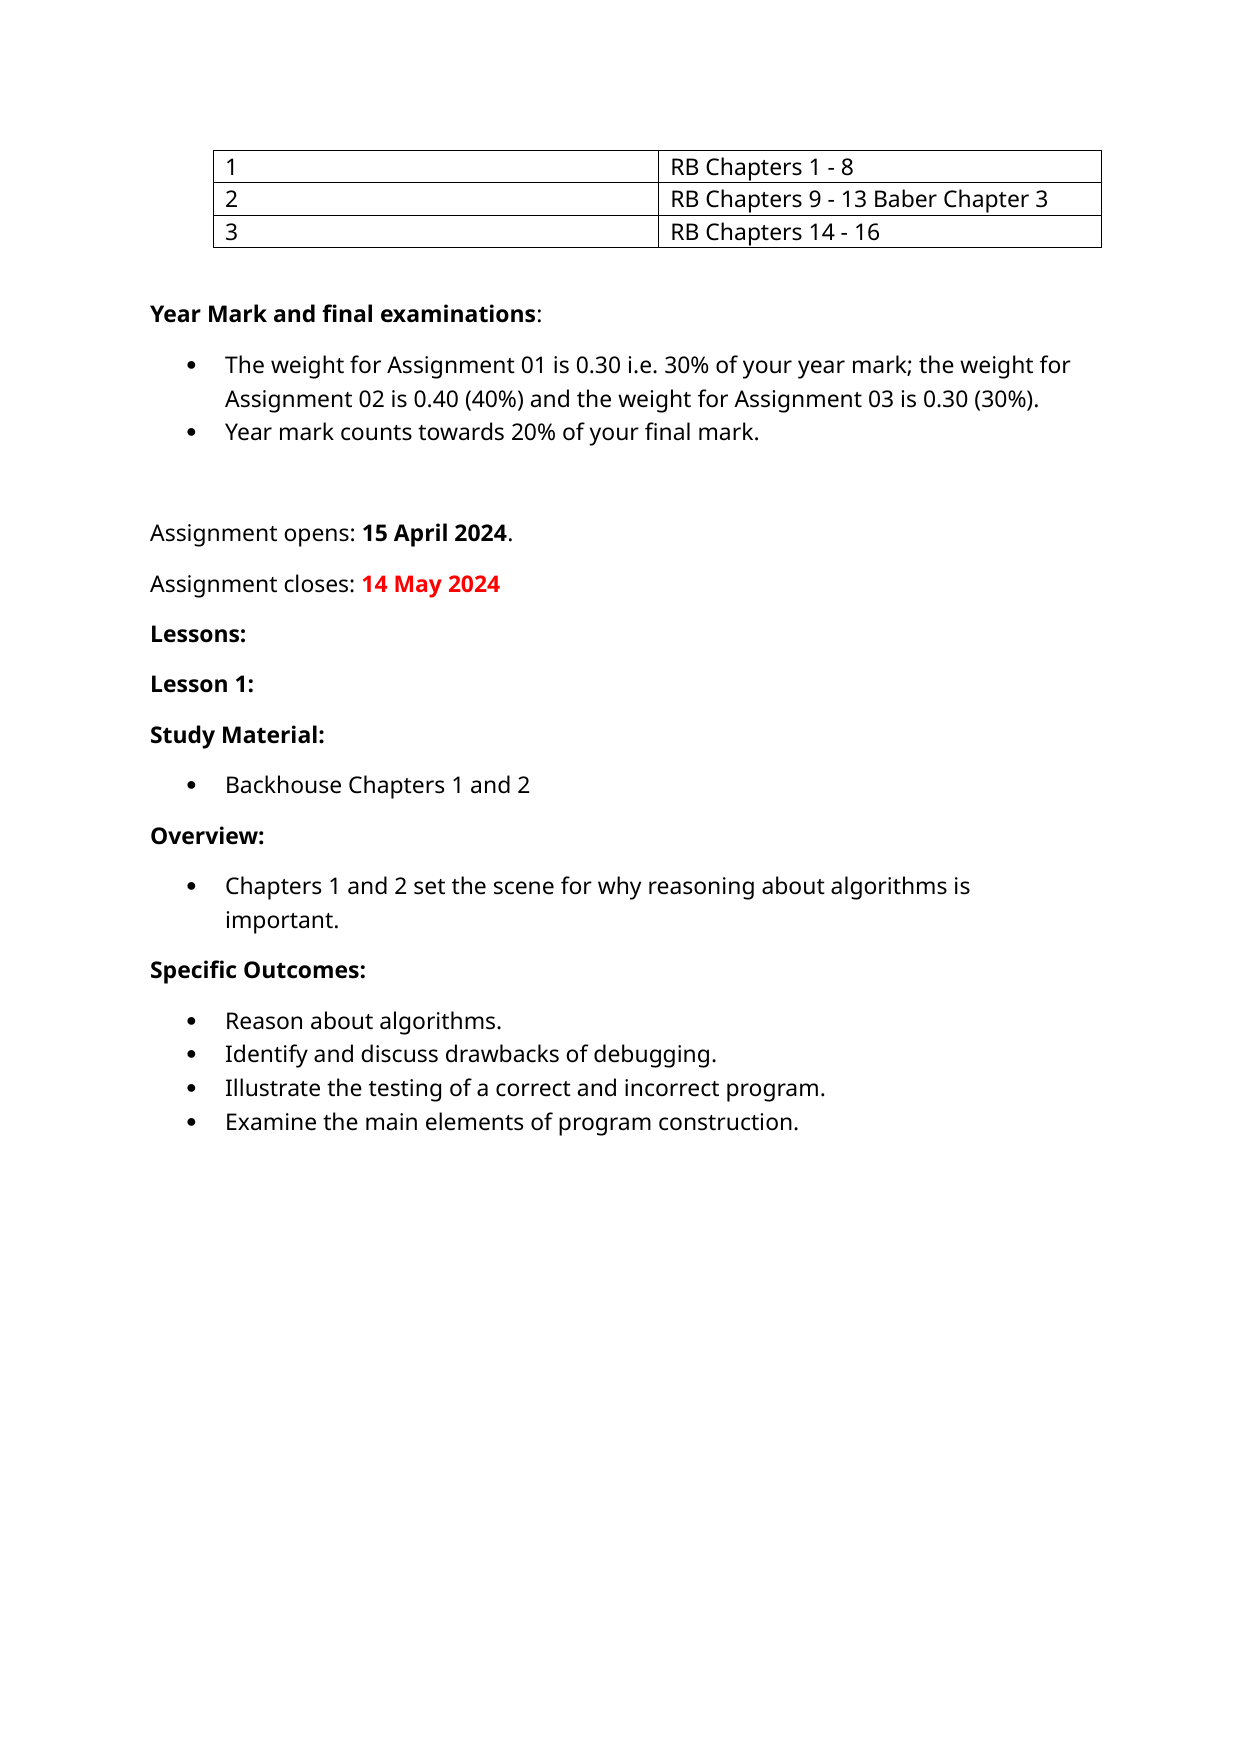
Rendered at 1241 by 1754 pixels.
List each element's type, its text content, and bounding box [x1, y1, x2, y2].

table_cell RB Chapters 9 - 13 Baber Chapter 3 [659, 183, 1101, 214]
list Chapters 1 and 2 set the scene for why reasoning about algorithms is important. [187, 870, 1090, 935]
table_cell 1 [214, 151, 658, 182]
list Backhouse Chapters 1 and 2 [187, 769, 1090, 800]
list Examine the main elements of program construction. [187, 1106, 1090, 1137]
list Illustrate the testing of a correct and incorrect program. [187, 1072, 1090, 1103]
list Reason about algorithms. [187, 1004, 1090, 1036]
text Lesson 1: [150, 668, 1090, 699]
list The weight for Assignment 01 is 0.30 i.e. 30% of your year mark; the weight for Assignment 02 is 0.40 (40%) and the weight for Assignment 03 is 0.30 (30%). [187, 349, 1090, 414]
text Assignment closes: 14 May 2024 [150, 567, 1090, 599]
text Assignment opens: 15 April 2024. [150, 517, 1090, 548]
table_cell RB Chapters 1 - 8 [659, 151, 1101, 182]
table_cell 2 [214, 183, 658, 214]
table_cell RB Chapters 14 - 16 [659, 216, 1101, 247]
list Identify and discuss drawbacks of debugging. [187, 1038, 1090, 1069]
list Year mark counts towards 20% of your final mark. [187, 416, 1090, 447]
text Overview: [150, 819, 1090, 851]
text Year Mark and final examinations: [150, 298, 1090, 329]
table_cell 3 [214, 216, 658, 247]
text Specific Outcomes: [150, 954, 1090, 985]
text Lessons: [150, 618, 1090, 649]
text Study Material: [150, 719, 1090, 750]
